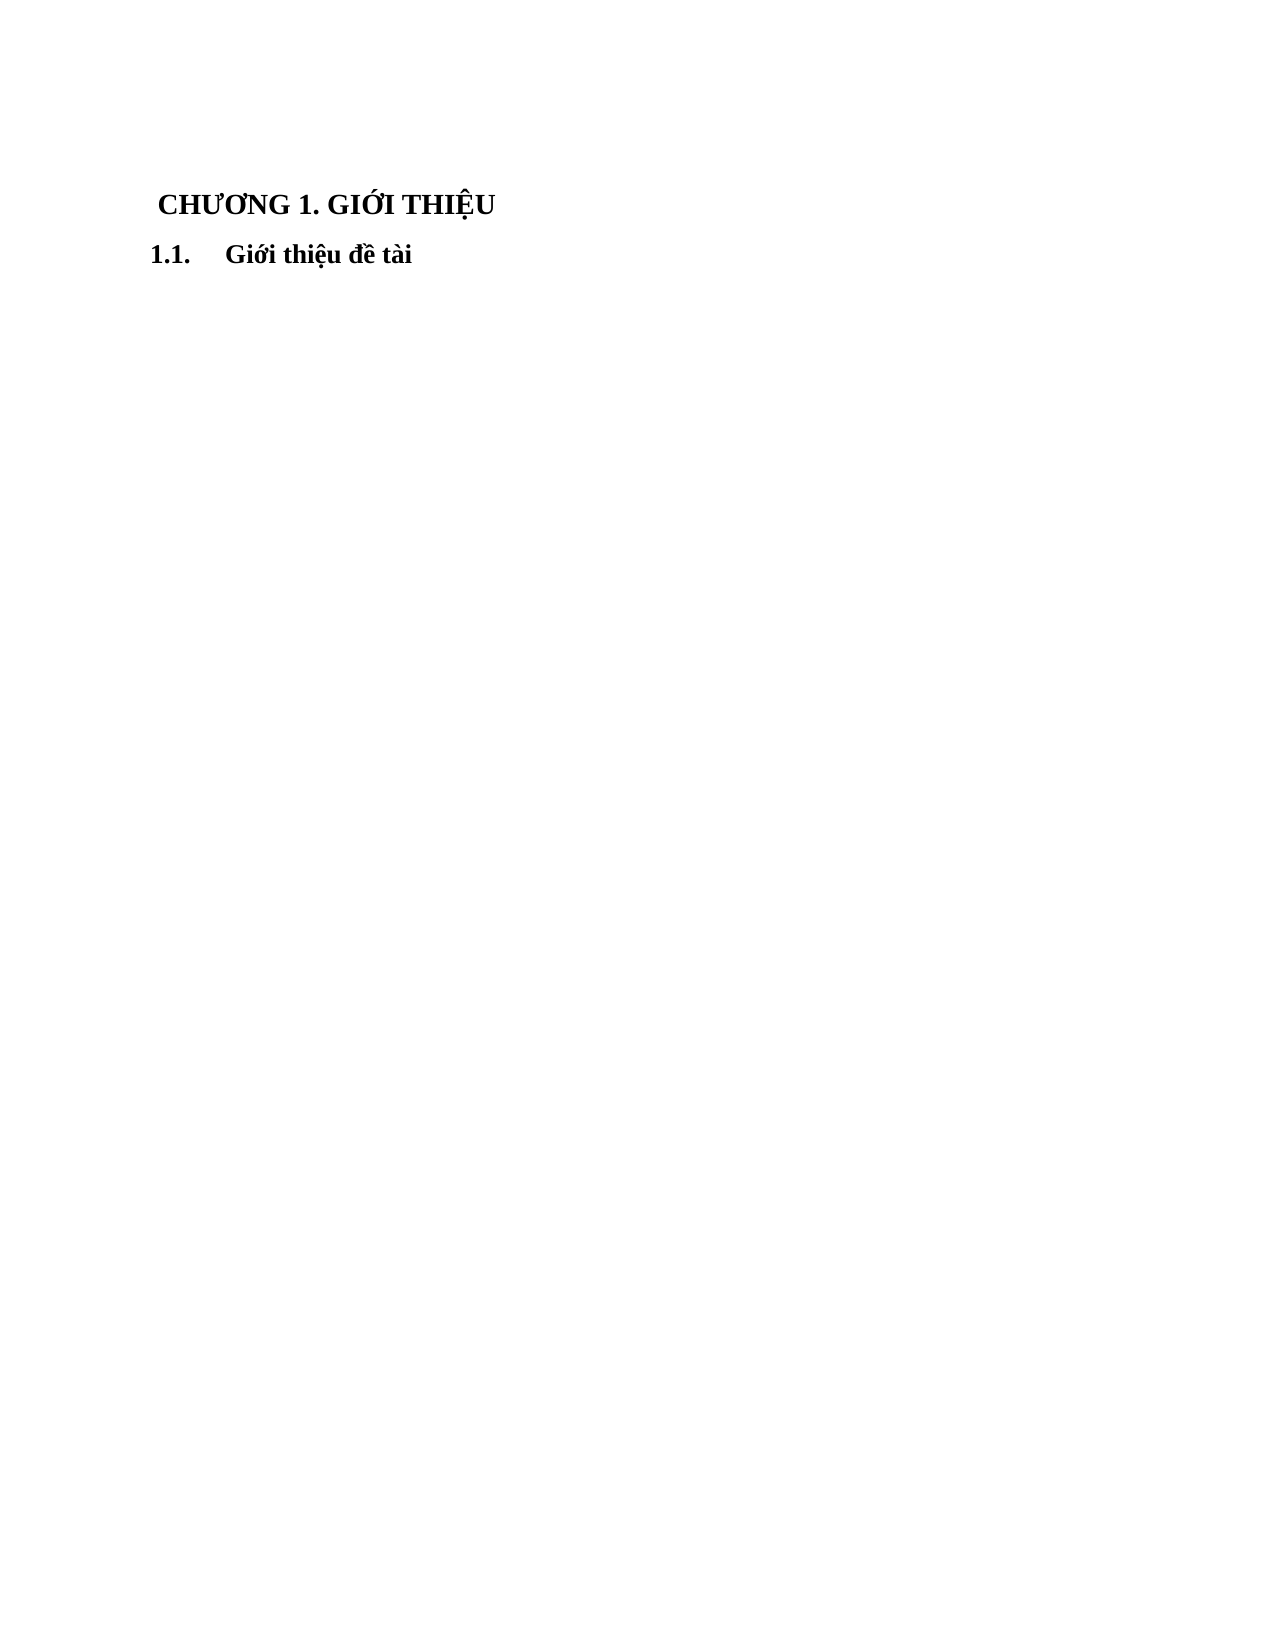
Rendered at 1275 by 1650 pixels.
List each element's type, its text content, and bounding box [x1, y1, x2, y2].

subtitle Giới thiệu đề tài [150, 238, 1125, 269]
subtitle CHƯƠNG 1. GIỚI THIỆU [150, 187, 1125, 221]
